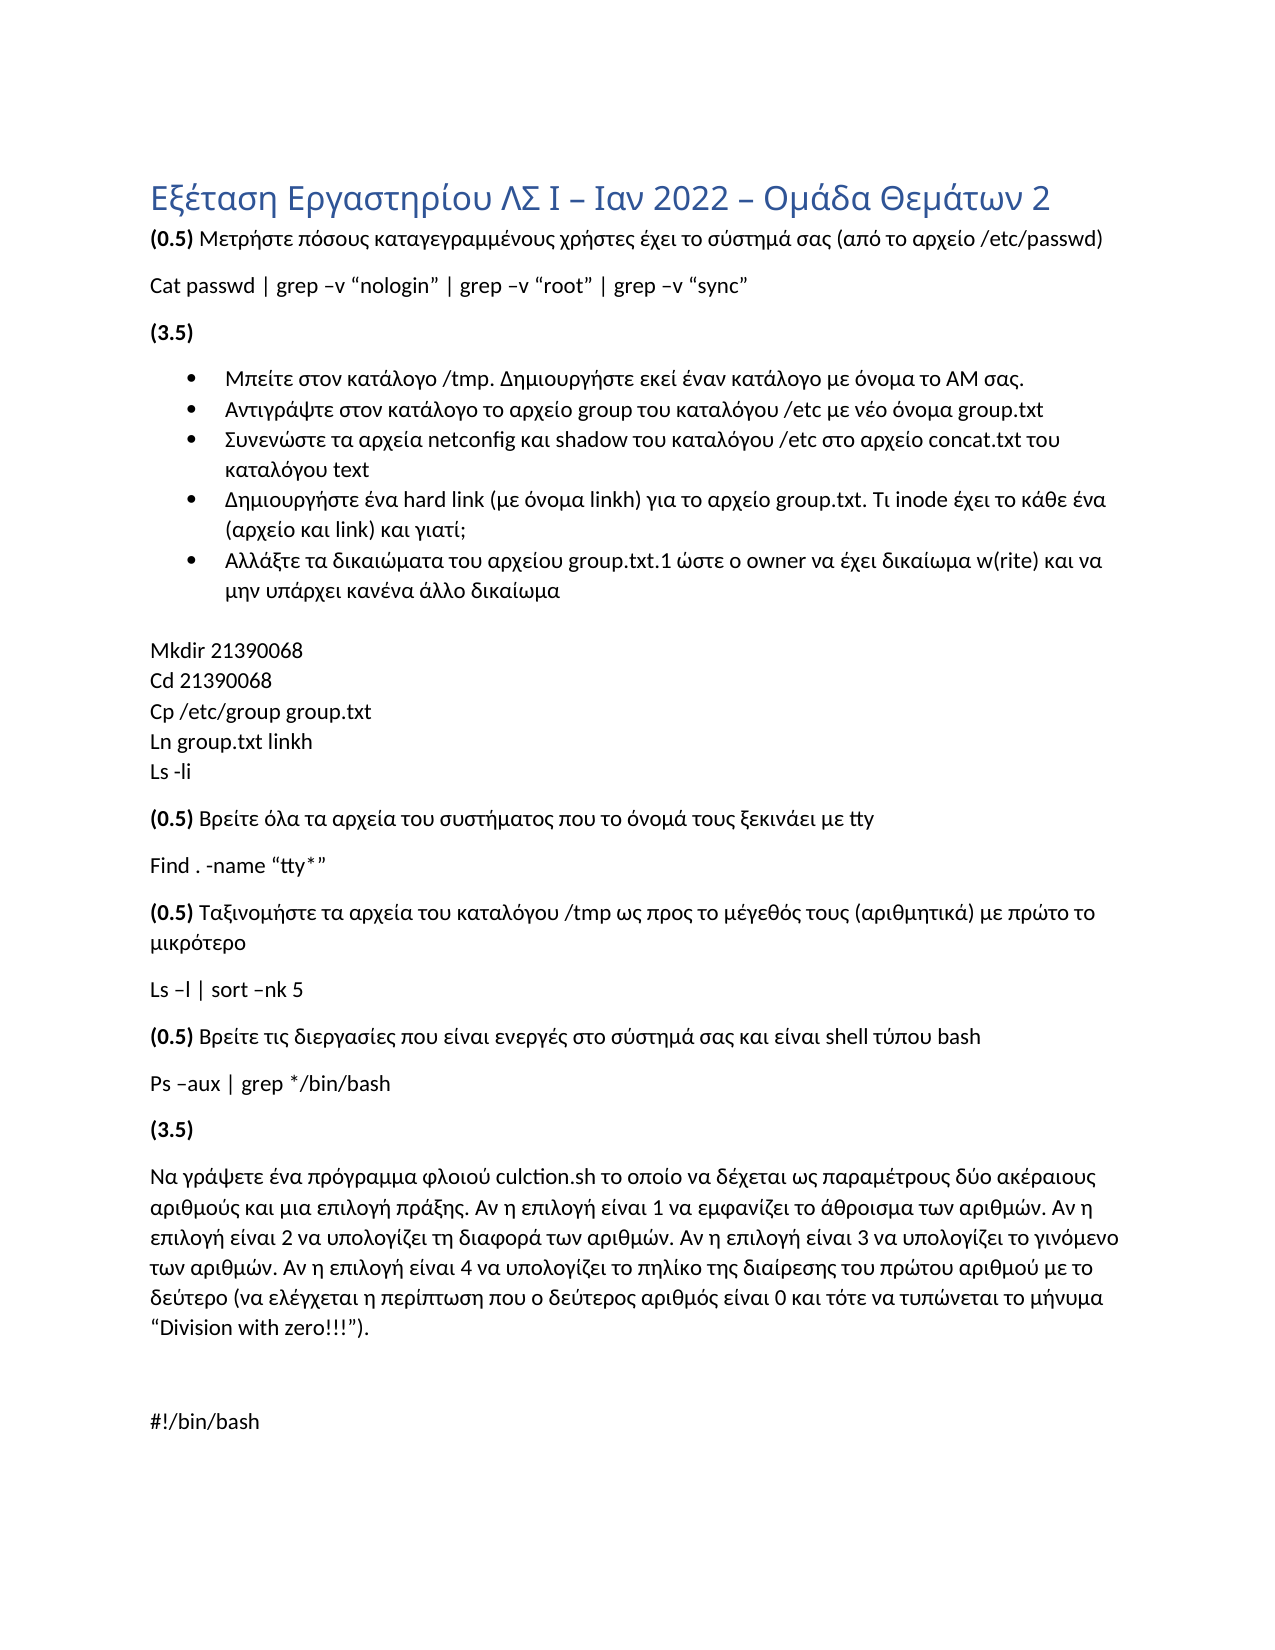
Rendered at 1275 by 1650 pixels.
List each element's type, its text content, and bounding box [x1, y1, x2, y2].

list Cp /etc/group group.txt [150, 697, 1125, 725]
text (0.5) Ταξινομήστε τα αρχεία του καταλόγου /tmp ως προς το μέγεθός τους (αριθμητικά) με πρώτο το μικρότερο [150, 898, 1125, 956]
list Συνενώστε τα αρχεία netconfig και shadow του καταλόγου /etc στο αρχείο concat.txt του καταλόγου text [187, 425, 1125, 483]
list Δημιουργήστε ένα hard link (με όνομα linkh) για το αρχείο group.txt. Τι inode έχει το κάθε ένα (αρχείο και link) και γιατί; [187, 485, 1125, 544]
text Cat passwd | grep –v “nologin” | grep –v “root” | grep –v “sync” [150, 271, 1125, 299]
list Αλλάξτε τα δικαιώματα του αρχείου group.txt.1 ώστε ο owner να έχει δικαίωμα w(rite) και να μην υπάρχει κανένα άλλο δικαίωμα [187, 546, 1125, 604]
subtitle Εξέταση Εργαστηρίου ΛΣ Ι – Ιαν 2022 – Ομάδα Θεμάτων 2 [150, 175, 1125, 220]
text (3.5) [150, 1116, 1125, 1144]
text Ls –l | sort –nk 5 [150, 975, 1125, 1003]
list Ls -li [150, 757, 1125, 785]
text (0.5) Μετρήστε πόσους καταγεγραμμένους χρήστες έχει το σύστημά σας (από το αρχείο /etc/passwd) [150, 224, 1125, 252]
text Find . -name “tty*” [150, 851, 1125, 879]
text Να γράψετε ένα πρόγραμμα φλοιού culction.sh το οποίο να δέχεται ως παραμέτρους δύο ακέραιους αριθμούς και μια επιλογή πράξης. Αν η επιλογή είναι 1 να εμφανίζει το άθροισμα των αριθμών. Αν η επιλογή είναι 2 να υπολογίζει τη διαφορά των αριθμών. Αν η επιλογή είναι 3 να υπολογίζει το γινόμενο των αριθμών. Αν η επιλογή είναι 4 να υπολογίζει το πηλίκο της διαίρεσης του πρώτου αριθμού με το δεύτερο (να ελέγχεται η περίπτωση που ο δεύτερος αριθμός είναι 0 και τότε να τυπώνεται το μήνυμα “Division with zero!!!”). [150, 1162, 1125, 1342]
list Μπείτε στον κατάλογο /tmp. Δημιουργήστε εκεί έναν κατάλογο με όνομα το ΑΜ σας. [187, 364, 1125, 393]
text (0.5) Βρείτε όλα τα αρχεία του συστήματος που το όνομά τους ξεκινάει με tty [150, 804, 1125, 832]
list Ln group.txt linkh [150, 727, 1125, 755]
text Ps –aux | grep */bin/bash [150, 1069, 1125, 1097]
text #!/bin/bash [150, 1407, 1125, 1435]
text (0.5) Βρείτε τις διεργασίες που είναι ενεργές στο σύστημά σας και είναι shell τύπου bash [150, 1022, 1125, 1050]
text (3.5) [150, 318, 1125, 346]
list Cd 21390068 [150, 667, 1125, 695]
list Mkdir 21390068 [150, 636, 1125, 664]
list Αντιγράψτε στον κατάλογο το αρχείο group του καταλόγου /etc με νέο όνομα group.txt [187, 395, 1125, 423]
